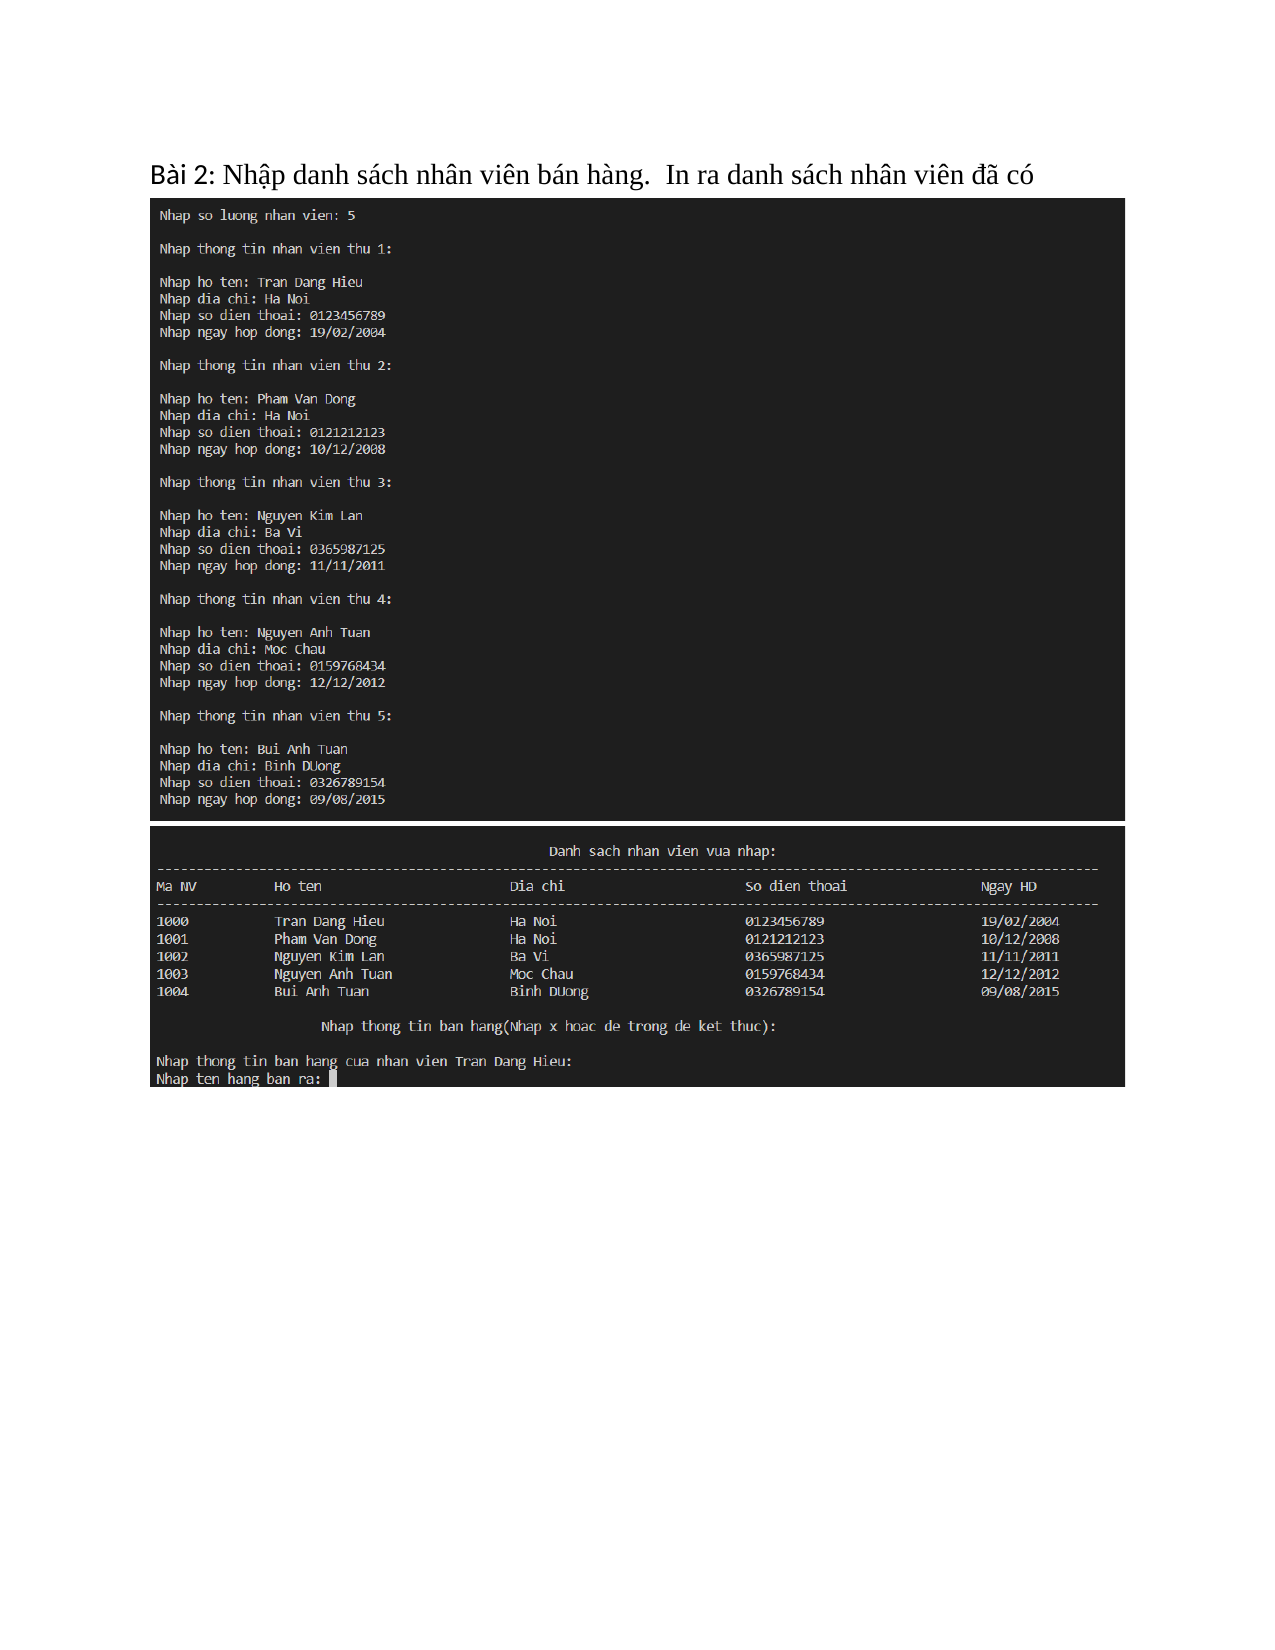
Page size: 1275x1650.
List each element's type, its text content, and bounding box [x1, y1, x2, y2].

picture [150, 198, 1125, 821]
text Bài 2: Nhập danh sách nhân viên bán hàng. In ra danh sách nhân viên đã có [150, 156, 1125, 192]
picture [150, 826, 1125, 1087]
